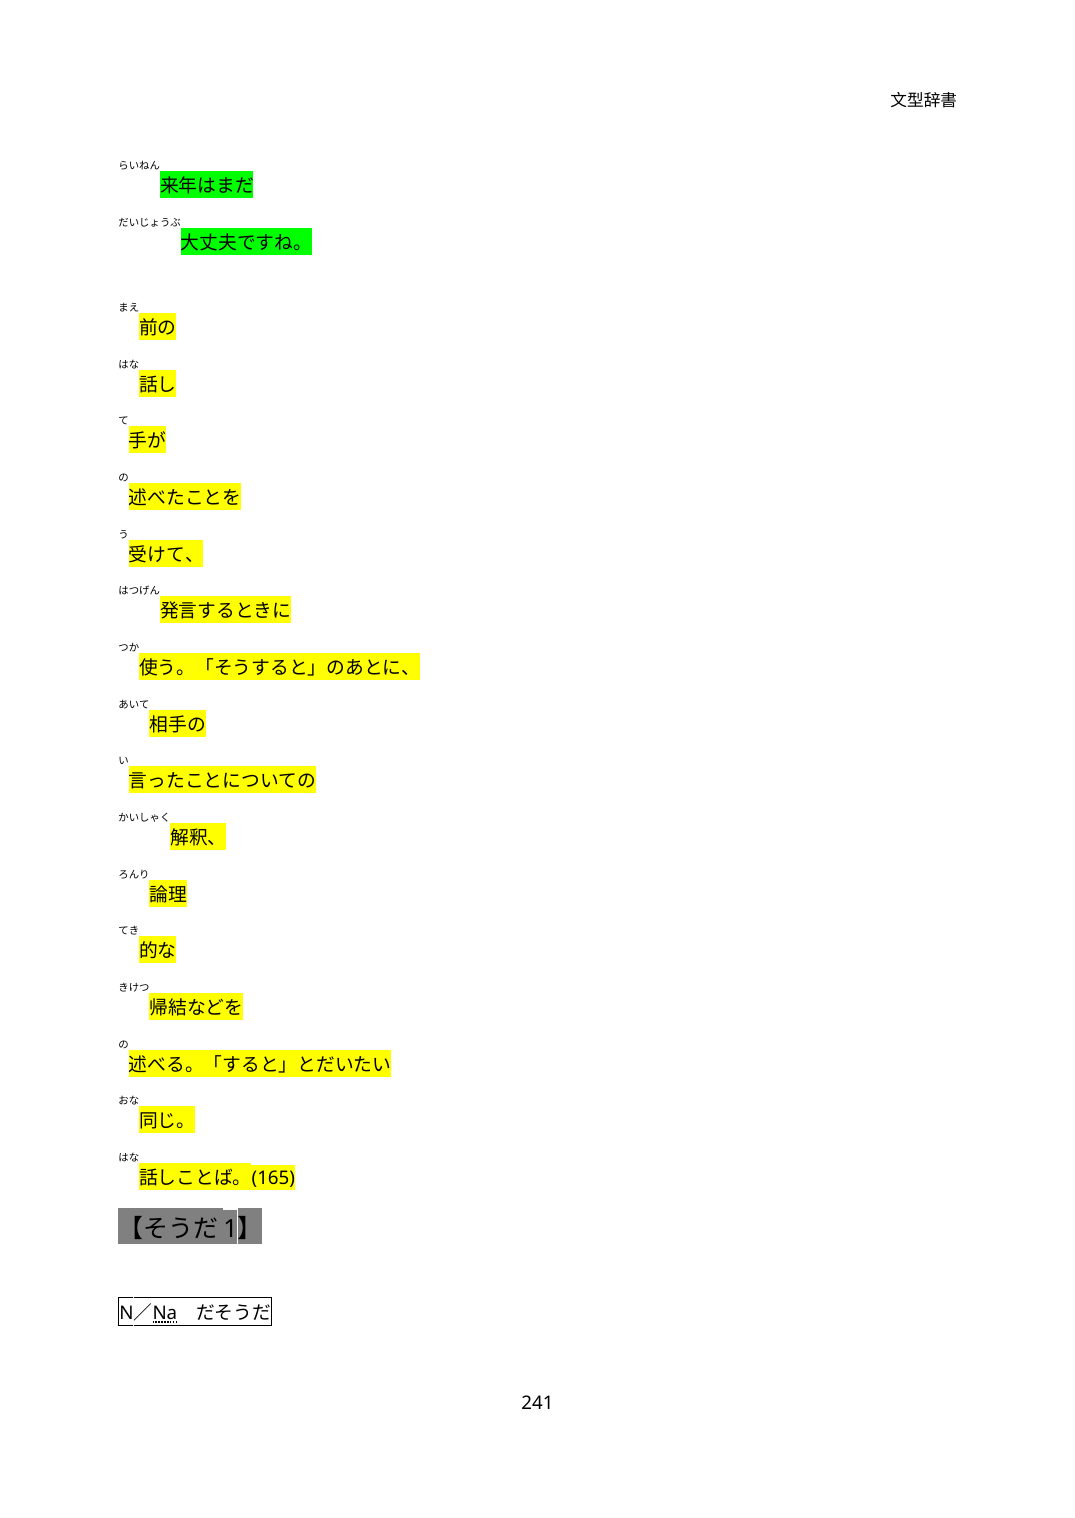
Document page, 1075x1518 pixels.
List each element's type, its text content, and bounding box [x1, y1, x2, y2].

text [118, 150, 957, 1198]
subtitle 【そうだ1】 [118, 1198, 957, 1255]
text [118, 1255, 957, 1340]
